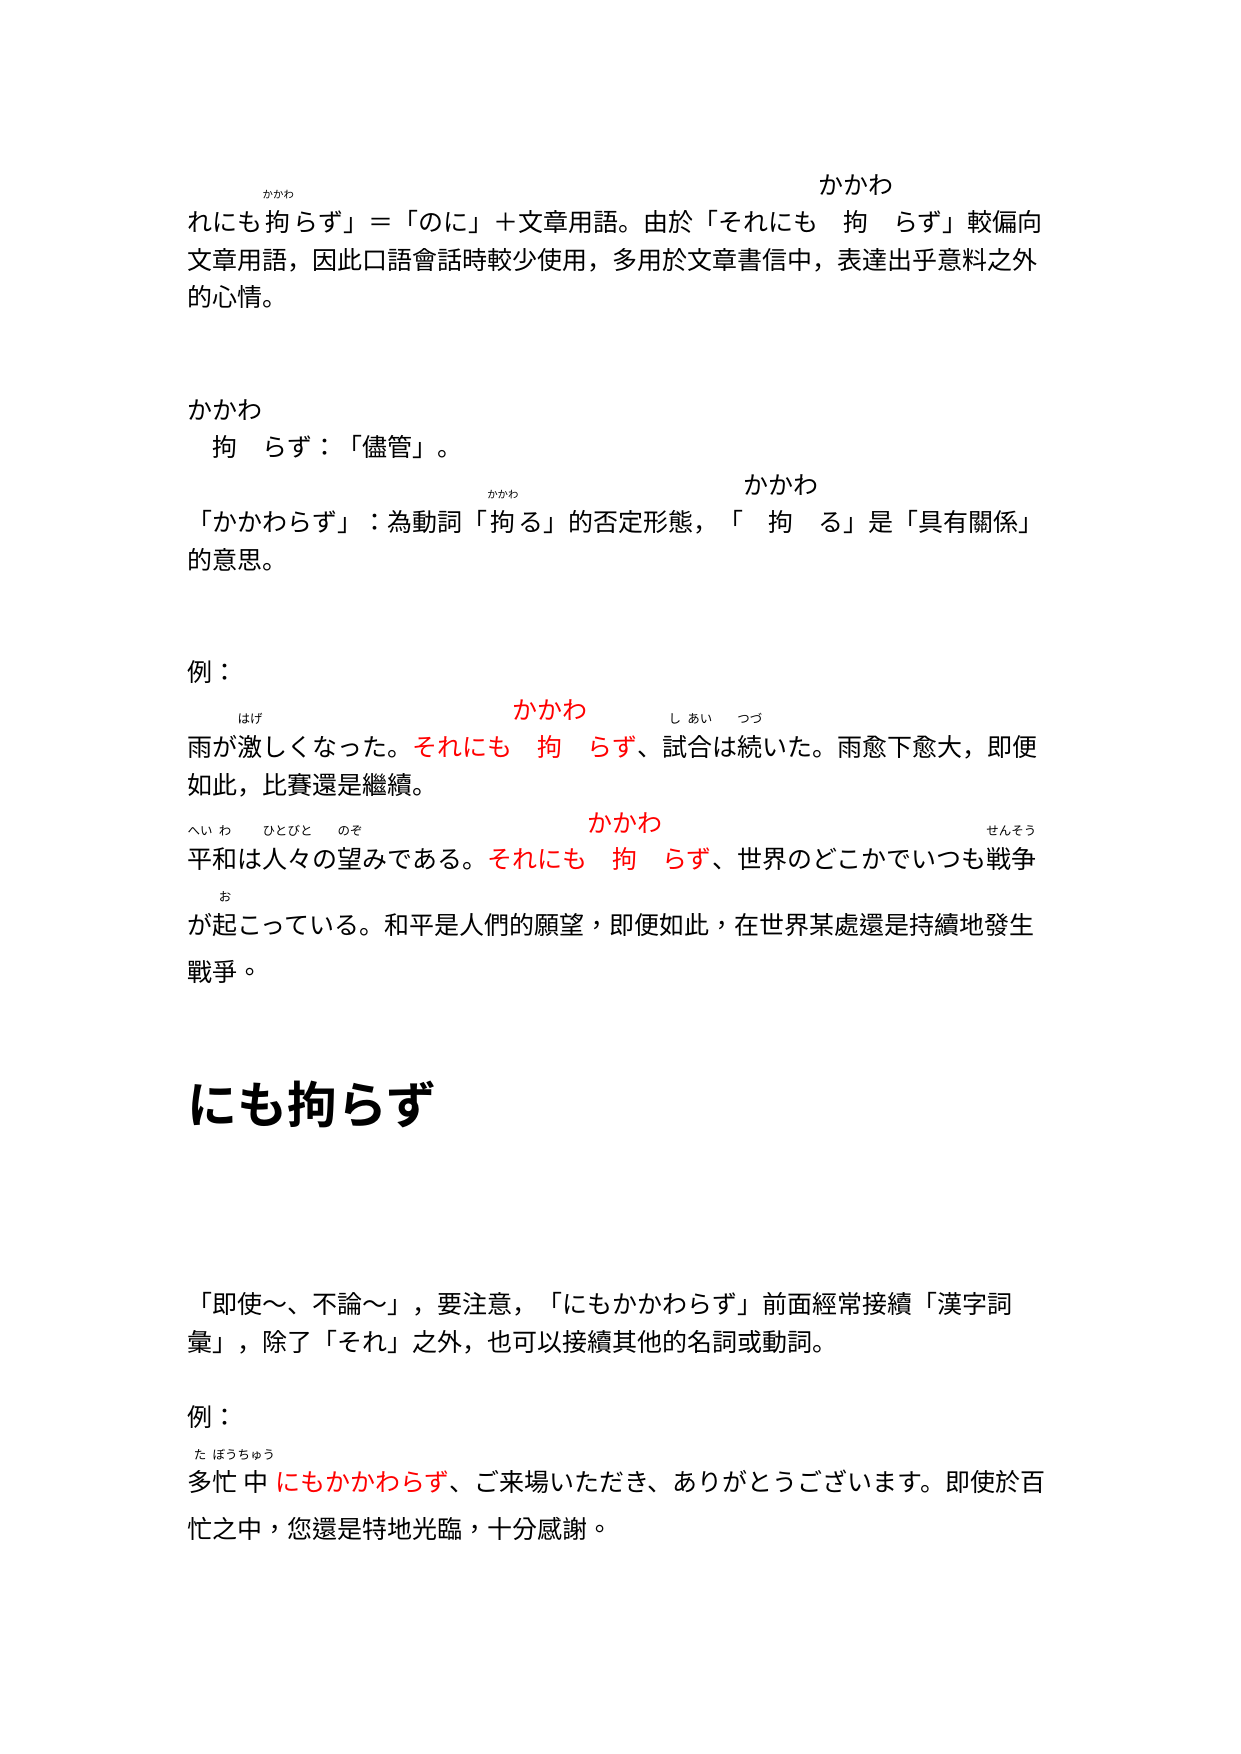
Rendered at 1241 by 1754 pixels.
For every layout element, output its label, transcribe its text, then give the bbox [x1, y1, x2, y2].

text はのみである。それにもらず、世界のどこかでいつもがこっている。和平是人們的願望，即便如此，在世界某處還是持續地發生戰爭。 [187, 802, 1053, 989]
text 例： [187, 1397, 1053, 1434]
text 例： [187, 652, 1053, 689]
text 「かかわらず」：為動詞「る」的否定形態，「る」是「具有關係」的意思。 [187, 464, 1053, 577]
text らず：「儘管」。 [187, 389, 1053, 464]
text 「即使～、不論～」，要注意，「にもかかわらず」前面經常接續「漢字詞彙」，除了「それ」之外，也可以接續其他的名詞或動詞。 [187, 1284, 1053, 1359]
text 雨がしくなった。それにもらず、はいた。雨愈下愈大，即便如此，比賽還是繼續。 [187, 689, 1053, 802]
subtitle にも拘らず [187, 1064, 1053, 1139]
text にもかかわらず、ご来場いただき、ありがとうございます。即使於百忙之中，您還是特地光臨，十分感謝。 [187, 1434, 1053, 1547]
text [187, 164, 1053, 314]
